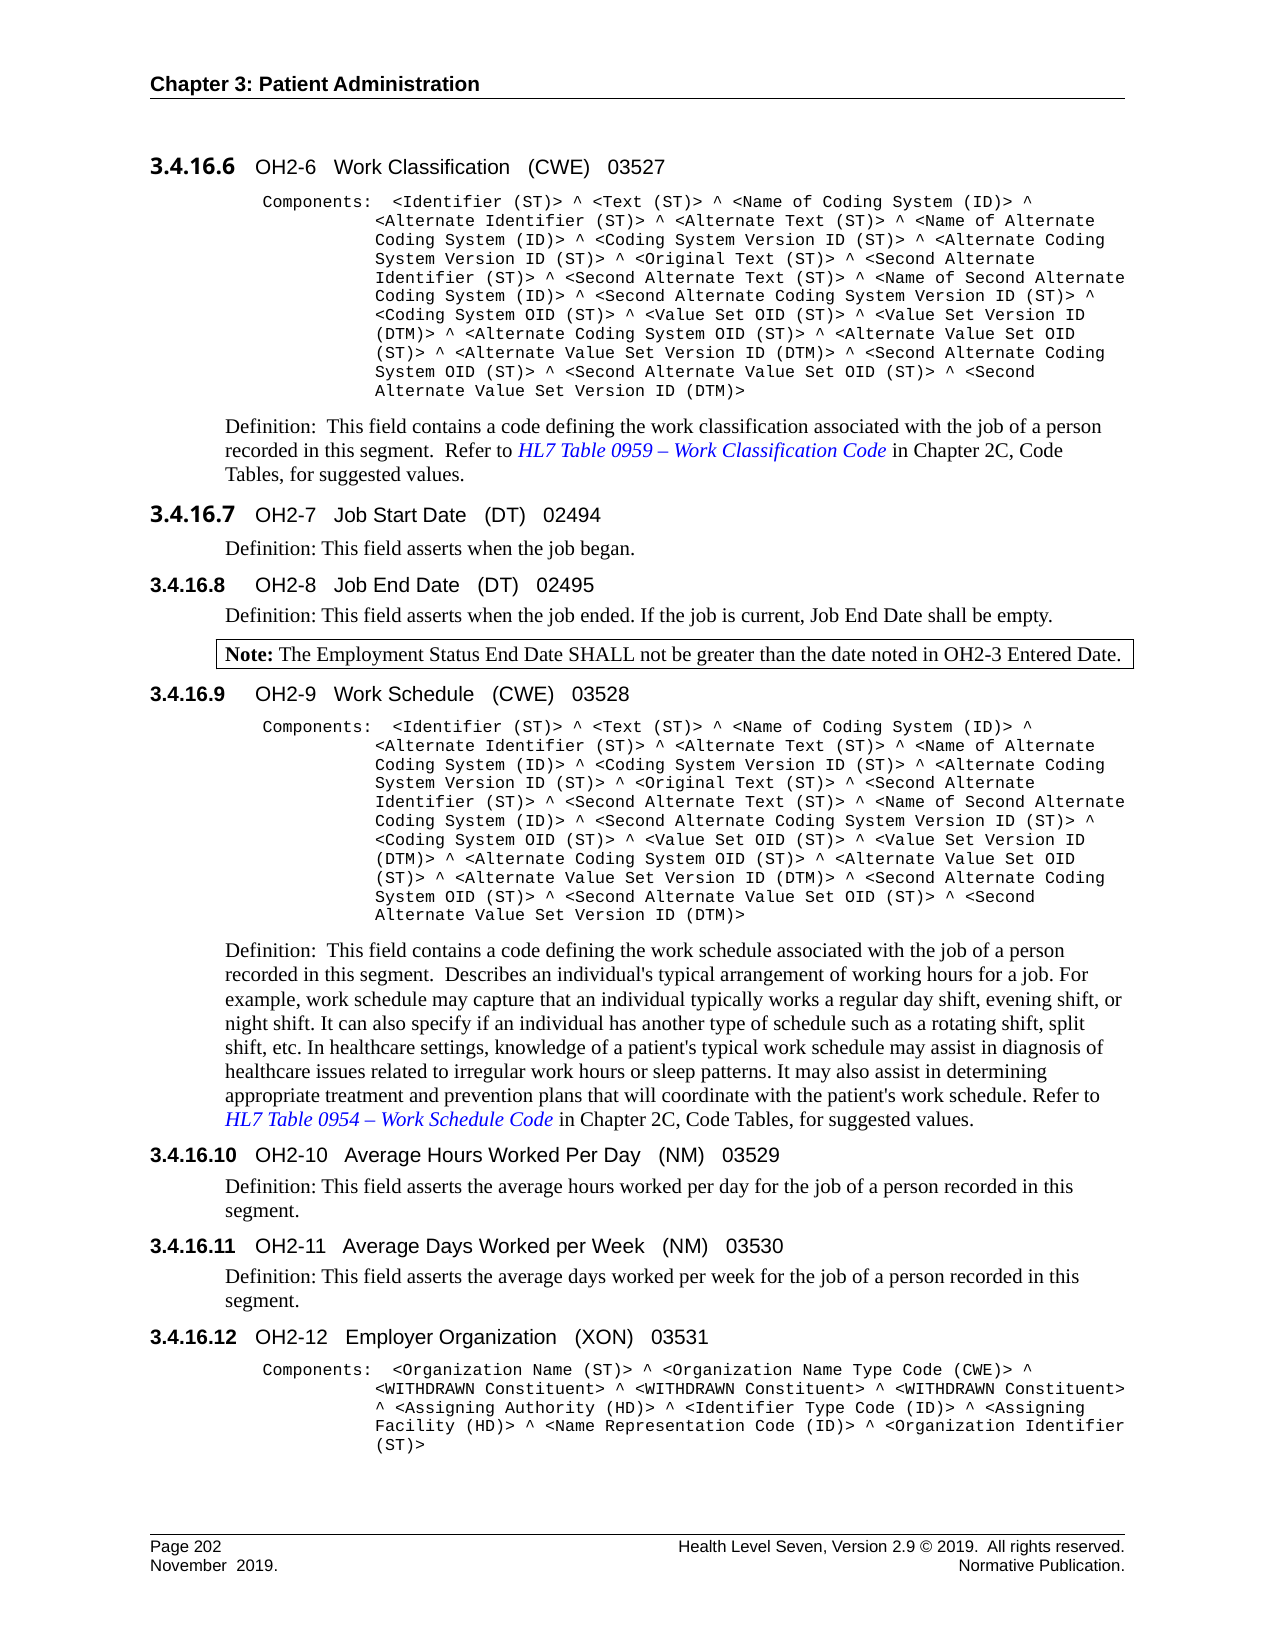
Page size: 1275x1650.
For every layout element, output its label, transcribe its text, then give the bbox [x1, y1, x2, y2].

text Definition: This field asserts the average days worked per week for the job of a person recorded in this segment. [225, 1264, 1125, 1312]
text Components: <Organization Name (ST)> ^ <Organization Name Type Code (CWE)> ^ <WITHDRAWN Constituent> ^ <WITHDRAWN Constituent> ^ <WITHDRAWN Constituent> ^ <Assigning Authority (HD)> ^ <Identifier Type Code (ID)> ^ <Assigning Facility (HD)> ^ <Name Representation Code (ID)> ^ <Organization Identifier (ST)> [262, 1361, 1125, 1456]
subtitle OH2-9 Work Schedule (CWE) 03528 [150, 682, 1125, 706]
subtitle OH2-12 Employer Organization (XON) 03531 [150, 1325, 1125, 1349]
text Definition: This field asserts the average hours worked per day for the job of a person recorded in this segment. [225, 1173, 1125, 1222]
text Definition: This field contains a code defining the work classification associated with the job of a person recorded in this segment. Refer to HL7 Table 0959 – Work Classification Code in Chapter 2C, Code Tables, for suggested values. [225, 414, 1125, 486]
text Definition: This field asserts when the job ended. If the job is current, Job End Date shall be empty. [225, 603, 1125, 627]
subtitle OH2-8 Job End Date (DT) 02495 [150, 572, 1125, 596]
text Note: The Employment Status End Date SHALL not be greater than the date noted in OH2-3 Entered Date. [217, 640, 1133, 668]
text Definition: This field contains a code defining the work schedule associated with the job of a person recorded in this segment. Describes an individual's typical arrangement of working hours for a job. For example, work schedule may capture that an individual typically works a regular day shift, evening shift, or night shift. It can also specify if an individual has another type of schedule such as a rotating shift, split shift, etc. In healthcare settings, knowledge of a patient's typical work schedule may assist in diagnosis of healthcare issues related to irregular work hours or sleep patterns. It may also assist in determining appropriate treatment and prevention plans that will coordinate with the patient's work schedule. Refer to HL7 Table 0954 – Work Schedule Code in Chapter 2C, Code Tables, for suggested values. [225, 938, 1125, 1131]
subtitle OH2-10 Average Hours Worked Per Day (NM) 03529 [150, 1143, 1125, 1167]
subtitle OH2-11 Average Days Worked per Week (NM) 03530 [150, 1234, 1125, 1258]
subtitle OH2-6 Work Classification (CWE) 03527 [150, 150, 1125, 181]
subtitle OH2-7 Job Start Date (DT) 02494 [150, 498, 1125, 529]
text Definition: This field asserts when the job began. [225, 536, 1125, 560]
